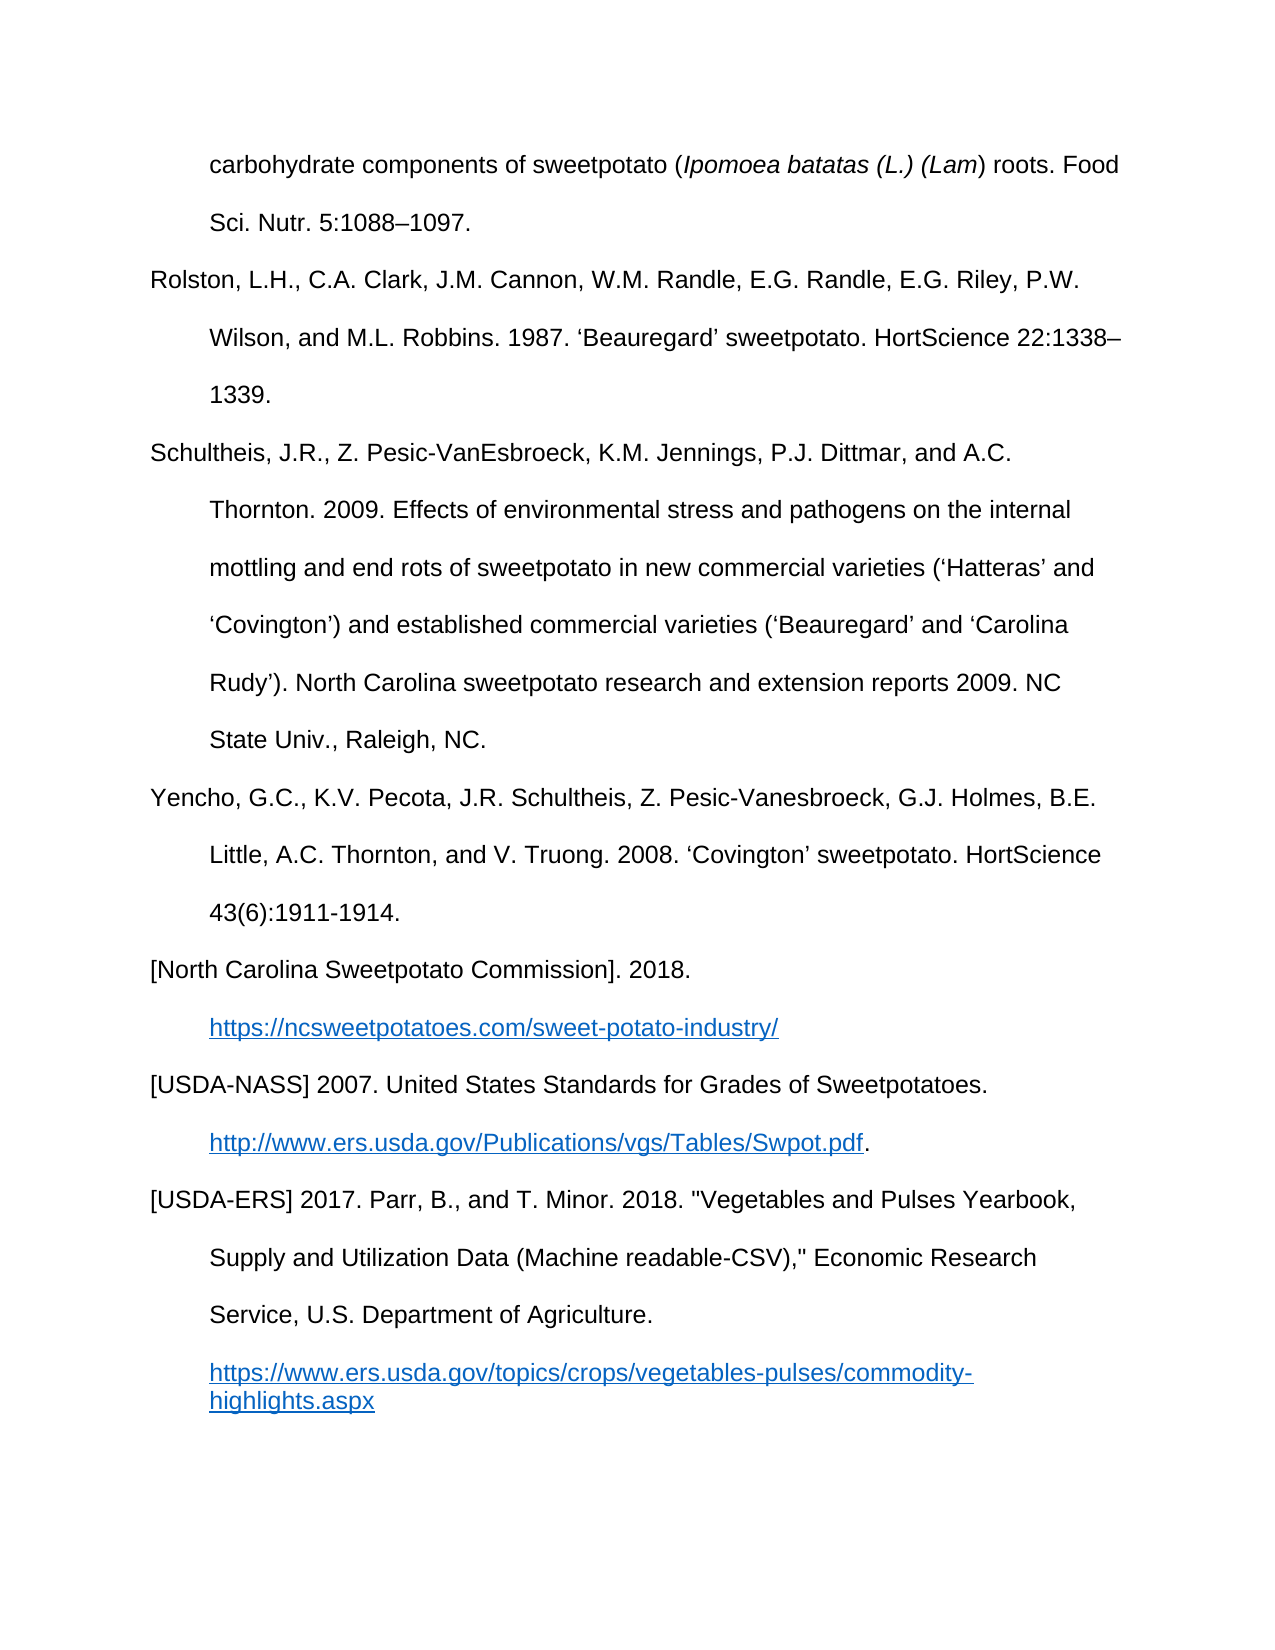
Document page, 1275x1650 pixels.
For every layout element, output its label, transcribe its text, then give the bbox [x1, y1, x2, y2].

text [North Carolina Sweetpotato Commission]. 2018. [150, 955, 1125, 984]
text Yencho, G.C., K.V. Pecota, J.R. Schultheis, Z. Pesic-Vanesbroeck, G.J. Holmes, B.E. Little, A.C. Thornton, and V. Truong. 2008. ‘Covington’ sweetpotato. HortScience 43(6):1911-1914. [150, 782, 1125, 926]
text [150, 150, 1125, 236]
text [USDA-NASS] 2007. United States Standards for Grades of Sweetpotatoes. http://www.ers.usda.gov/Publications/vgs/Tables/Swpot.pdf. [150, 1070, 1125, 1156]
text https://www.ers.usda.gov/topics/crops/vegetables-pulses/commodity-highlights.aspx [209, 1357, 1125, 1415]
text https://ncsweetpotatoes.com/sweet-potato-industry/ [209, 1012, 1125, 1041]
text [USDA-ERS] 2017. Parr, B., and T. Minor. 2018. "Vegetables and Pulses Yearbook, Supply and Utilization Data (Machine readable-CSV)," Economic Research Service, U.S. Department of Agriculture. [150, 1185, 1125, 1329]
text Rolston, L.H., C.A. Clark, J.M. Cannon, W.M. Randle, E.G. Randle, E.G. Riley, P.W. Wilson, and M.L. Robbins. 1987. ‘Beauregard’ sweetpotato. HortScience 22:1338–1339. [150, 265, 1125, 409]
text Schultheis, J.R., Z. Pesic-VanEsbroeck, K.M. Jennings, P.J. Dittmar, and A.C. Thornton. 2009. Effects of environmental stress and pathogens on the internal mottling and end rots of sweetpotato in new commercial varieties (‘Hatteras’ and ‘Covington’) and established commercial varieties (‘Beauregard’ and ‘Carolina Rudy’). North Carolina sweetpotato research and extension reports 2009. NC State Univ., Raleigh, NC. [150, 437, 1125, 754]
